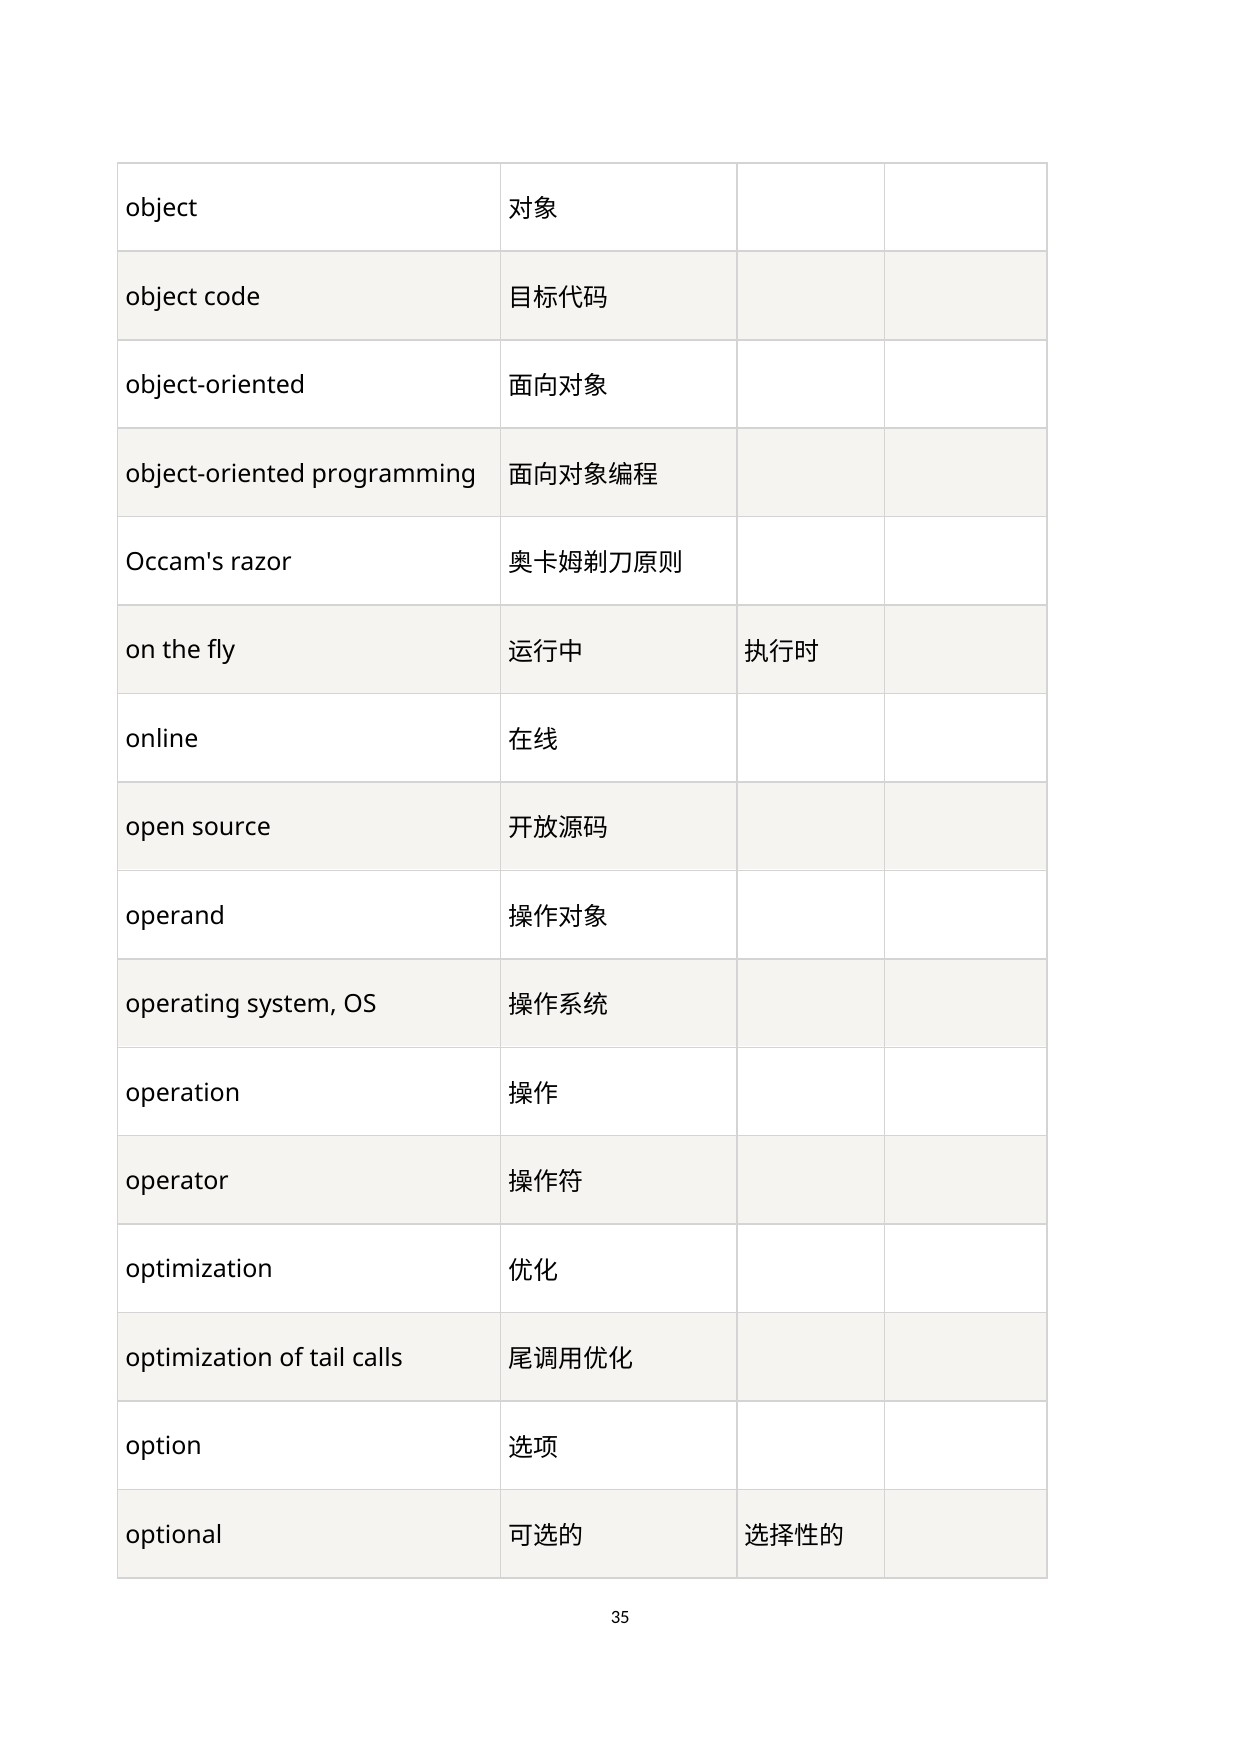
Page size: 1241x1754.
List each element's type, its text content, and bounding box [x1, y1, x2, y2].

table_cell [738, 694, 884, 781]
table_cell [738, 783, 884, 869]
table_cell 奥卡姆剃刀原则 [501, 517, 736, 604]
table_cell 面向对象编程 [501, 429, 736, 516]
table_cell [738, 517, 884, 604]
table_cell [885, 252, 1046, 339]
table_cell operating system, OS [118, 960, 500, 1046]
table_cell operand [118, 871, 500, 958]
table_cell [738, 341, 884, 427]
table_cell [885, 1490, 1046, 1577]
table_cell [738, 1225, 884, 1312]
table_cell [885, 783, 1046, 869]
table_cell [885, 1048, 1046, 1135]
table_cell object-oriented programming [118, 429, 500, 516]
table_cell 操作 [501, 1048, 736, 1135]
table_cell 可选的 [501, 1490, 736, 1577]
table_cell 选项 [501, 1402, 736, 1488]
table_cell [885, 871, 1046, 958]
table_cell [885, 1136, 1046, 1223]
table_cell 操作符 [501, 1136, 736, 1223]
table_cell [885, 1313, 1046, 1400]
table_cell operation [118, 1048, 500, 1135]
table_cell [885, 1402, 1046, 1488]
table_cell object-oriented [118, 341, 500, 427]
table_cell 运行中 [501, 606, 736, 693]
table_cell operator [118, 1136, 500, 1223]
table_cell [738, 1048, 884, 1135]
table_cell [738, 252, 884, 339]
table_cell 操作系统 [501, 960, 736, 1046]
table_cell 尾调用优化 [501, 1313, 736, 1400]
table_cell optimization [118, 1225, 500, 1312]
table_cell [885, 694, 1046, 781]
table_cell on the fly [118, 606, 500, 693]
table_cell 面向对象 [501, 341, 736, 427]
table_cell 执行时 [738, 606, 884, 693]
table_cell 开放源码 [501, 783, 736, 869]
table_cell open source [118, 783, 500, 869]
table_cell object [118, 164, 500, 250]
table_cell 目标代码 [501, 252, 736, 339]
table_cell [885, 164, 1046, 250]
table_cell [885, 429, 1046, 516]
table_cell optional [118, 1490, 500, 1577]
table_cell online [118, 694, 500, 781]
table_cell option [118, 1402, 500, 1488]
table_cell 操作对象 [501, 871, 736, 958]
table_cell [738, 1402, 884, 1488]
table_cell object code [118, 252, 500, 339]
table_cell 选择性的 [738, 1490, 884, 1577]
table_cell [738, 871, 884, 958]
table_cell [885, 1225, 1046, 1312]
table_cell [738, 164, 884, 250]
table_cell optimization of tail calls [118, 1313, 500, 1400]
table_cell 在线 [501, 694, 736, 781]
table_cell [738, 1313, 884, 1400]
table_cell [738, 429, 884, 516]
table_cell 优化 [501, 1225, 736, 1312]
table_cell Occam's razor [118, 517, 500, 604]
table_cell [885, 341, 1046, 427]
table_cell [885, 960, 1046, 1046]
table_cell [738, 1136, 884, 1223]
table_cell [738, 960, 884, 1046]
table_cell [885, 606, 1046, 693]
table_cell [885, 517, 1046, 604]
table_cell 对象 [501, 164, 736, 250]
